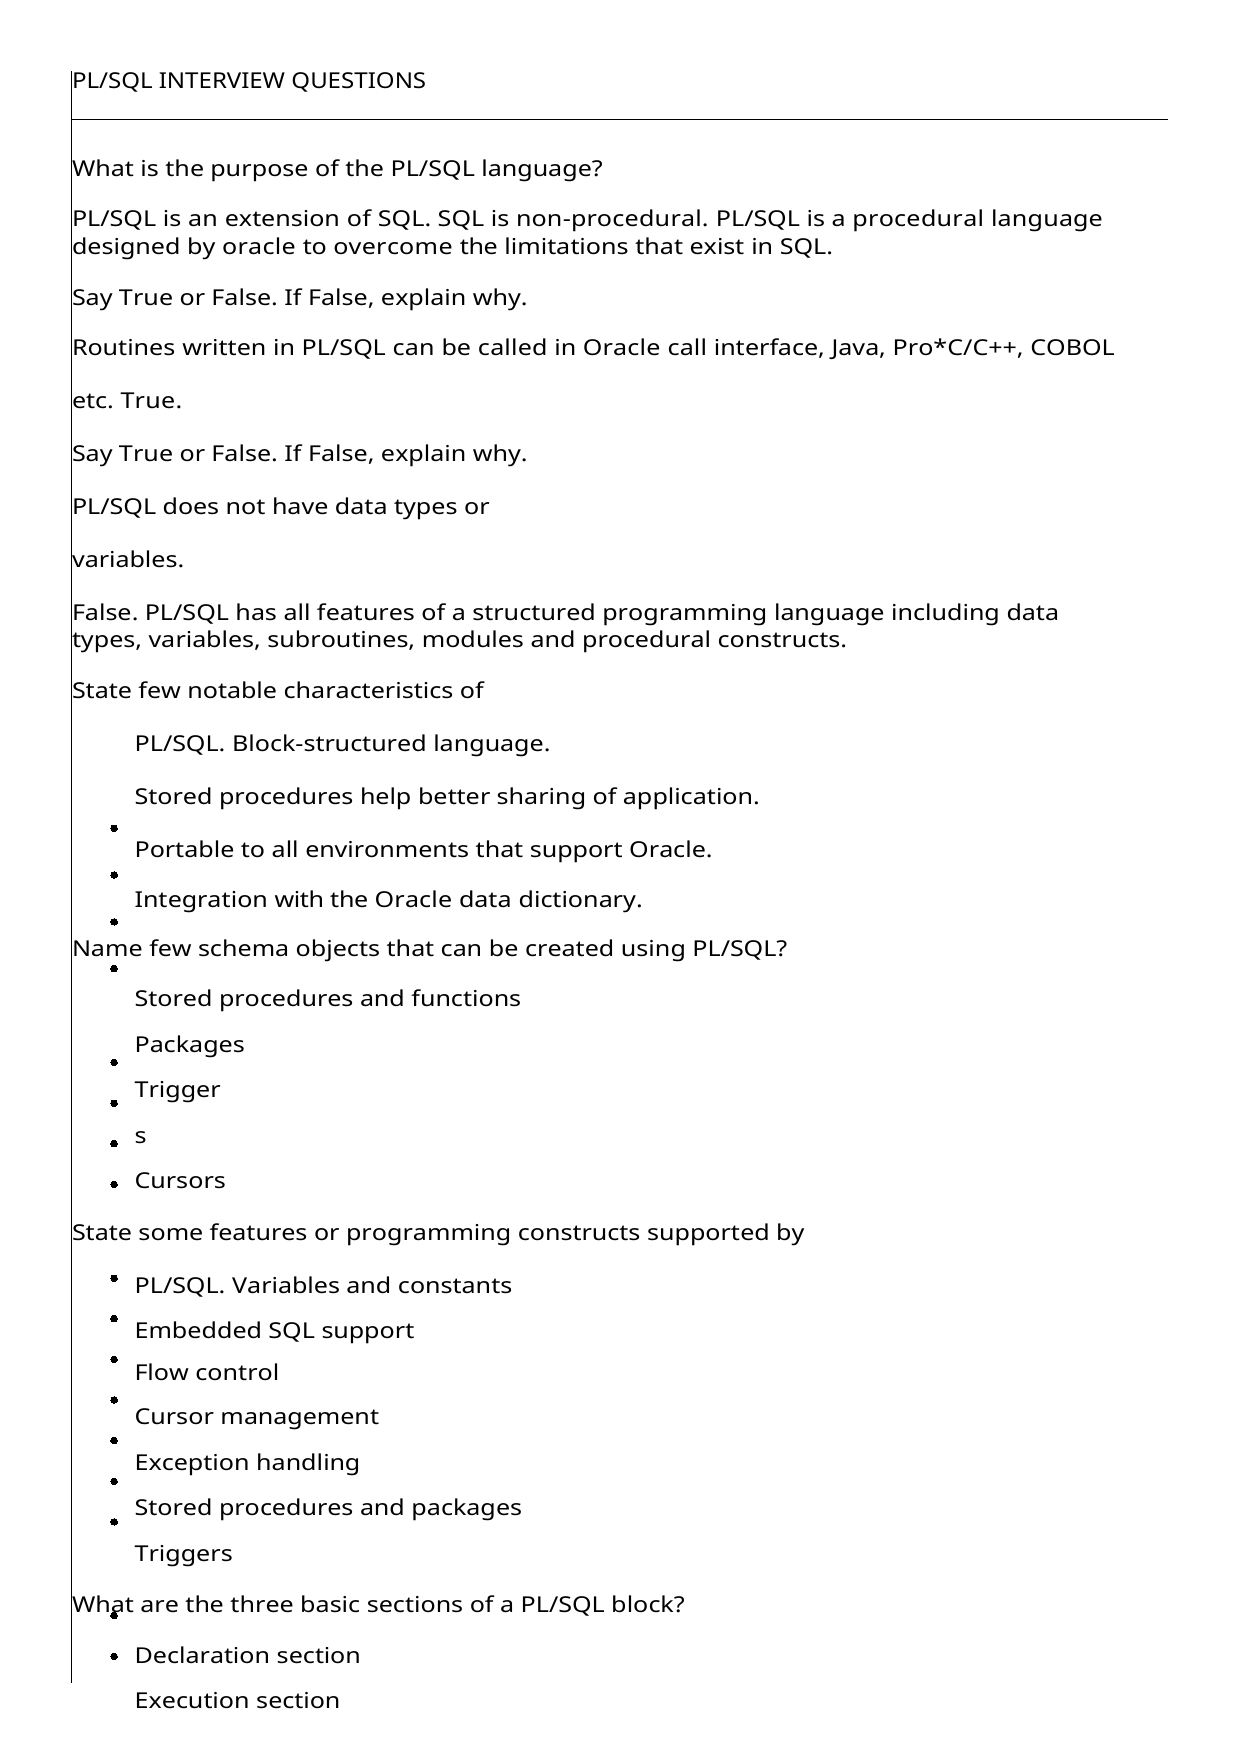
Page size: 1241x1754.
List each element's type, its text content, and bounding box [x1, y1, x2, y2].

text Flow control [134, 1357, 1180, 1387]
text Say True or False. If False, explain why. [72, 281, 1180, 311]
text PL/SQL is an extension of SQL. SQL is non-procedural. PL/SQL is a procedural language designed by oracle to overcome the limitations that exist in SQL. [72, 204, 1153, 261]
text Stored procedures and packages Triggers [134, 1492, 560, 1568]
text State some features or programming constructs supported by PL/SQL. Variables and constants [72, 1217, 855, 1300]
text Stored procedures help better sharing of application. Portable to all environments that support Oracle. [134, 781, 809, 863]
text Stored procedures and functions Packages [134, 983, 587, 1059]
text State few notable characteristics of PL/SQL. Block-structured language. [72, 674, 560, 757]
text Routines written in PL/SQL can be called in Oracle call interface, Java, Pro*C/C++, COBOL etc. True. [72, 332, 1153, 414]
text Embedded SQL support [134, 1323, 1180, 1343]
text Declaration section Execution section [134, 1640, 443, 1715]
text Triggers Cursors [134, 1074, 228, 1195]
text False. PL/SQL has all features of a structured programming language including data types, variables, subroutines, modules and procedural constructs. [72, 597, 1079, 654]
text What is the purpose of the PL/SQL language? [72, 153, 1180, 183]
text Name few schema objects that can be created using PL/SQL? [72, 933, 1180, 963]
text What are the three basic sections of a PL/SQL block? [72, 1589, 1180, 1619]
text PL/SQL INTERVIEW QUESTIONS [72, 64, 1180, 94]
text Cursor management Exception handling [134, 1401, 443, 1477]
text Say True or False. If False, explain why. PL/SQL does not have data types or variables. [72, 438, 587, 574]
text Integration with the Oracle data dictionary. [134, 887, 1180, 913]
